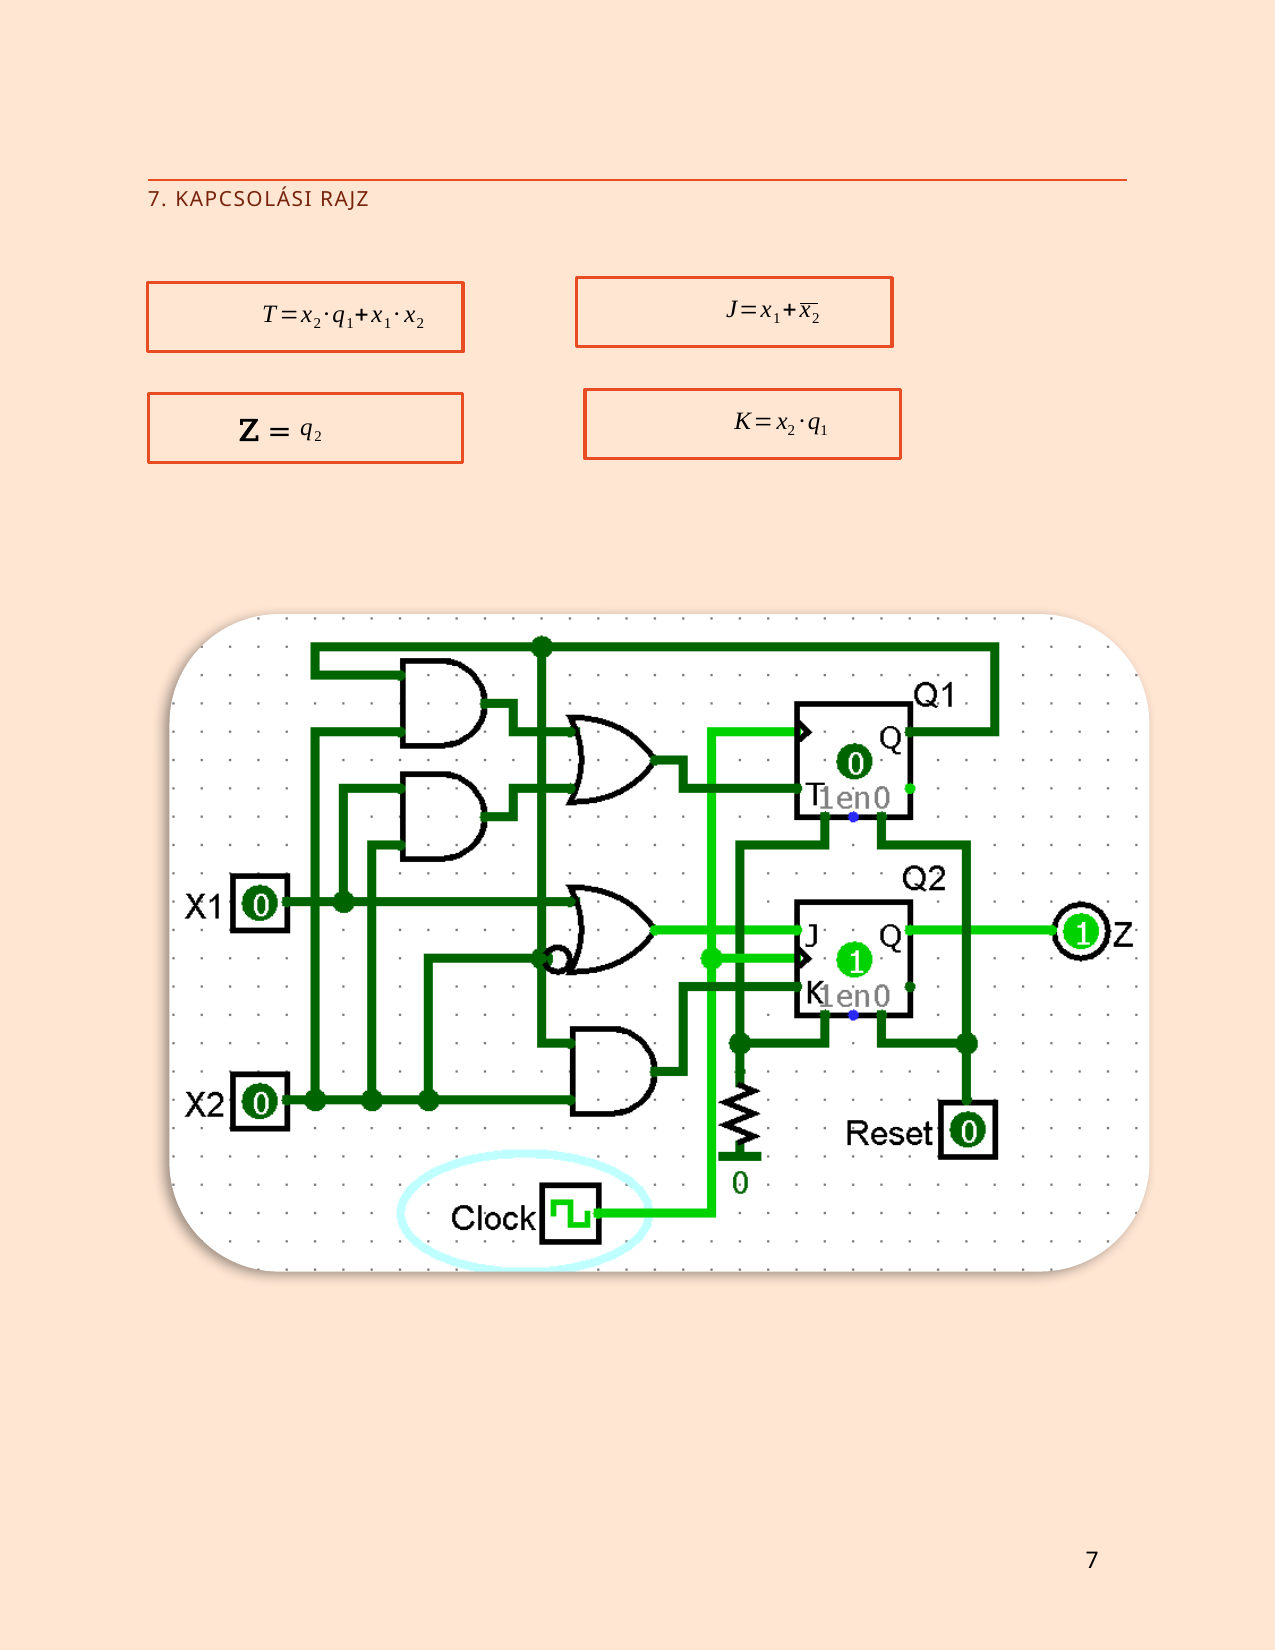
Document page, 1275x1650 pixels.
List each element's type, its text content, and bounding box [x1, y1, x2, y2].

picture [169, 614, 1150, 1272]
subtitle 7. Kapcsolási rajz [148, 181, 1127, 213]
